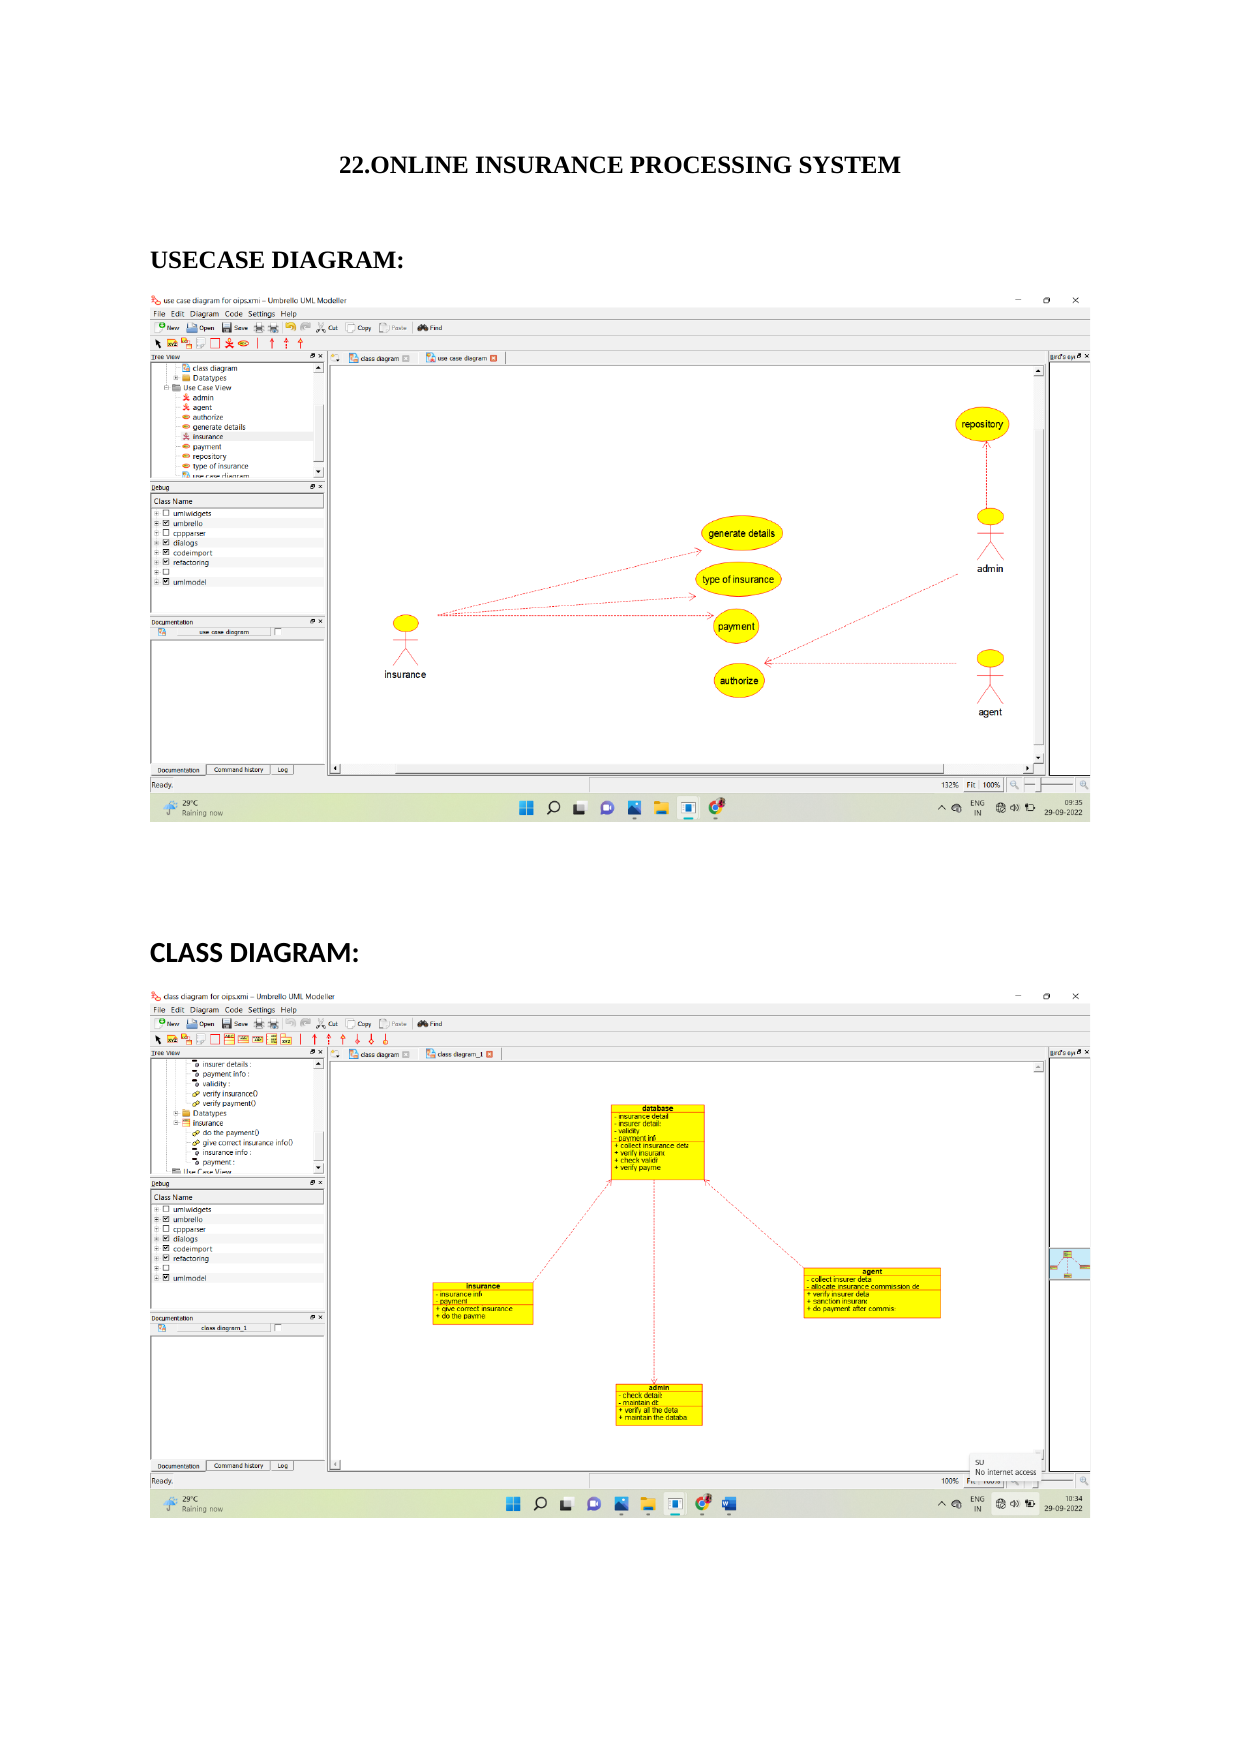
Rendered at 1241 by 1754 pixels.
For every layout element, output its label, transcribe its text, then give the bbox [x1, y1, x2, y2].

picture [150, 293, 1091, 822]
text USECASE DIAGRAM: [150, 245, 1090, 274]
picture [150, 989, 1091, 1518]
text CLASS DIAGRAM: [150, 934, 1090, 970]
text 22.ONLINE INSURANCE PROCESSING SYSTEM [150, 150, 1090, 179]
